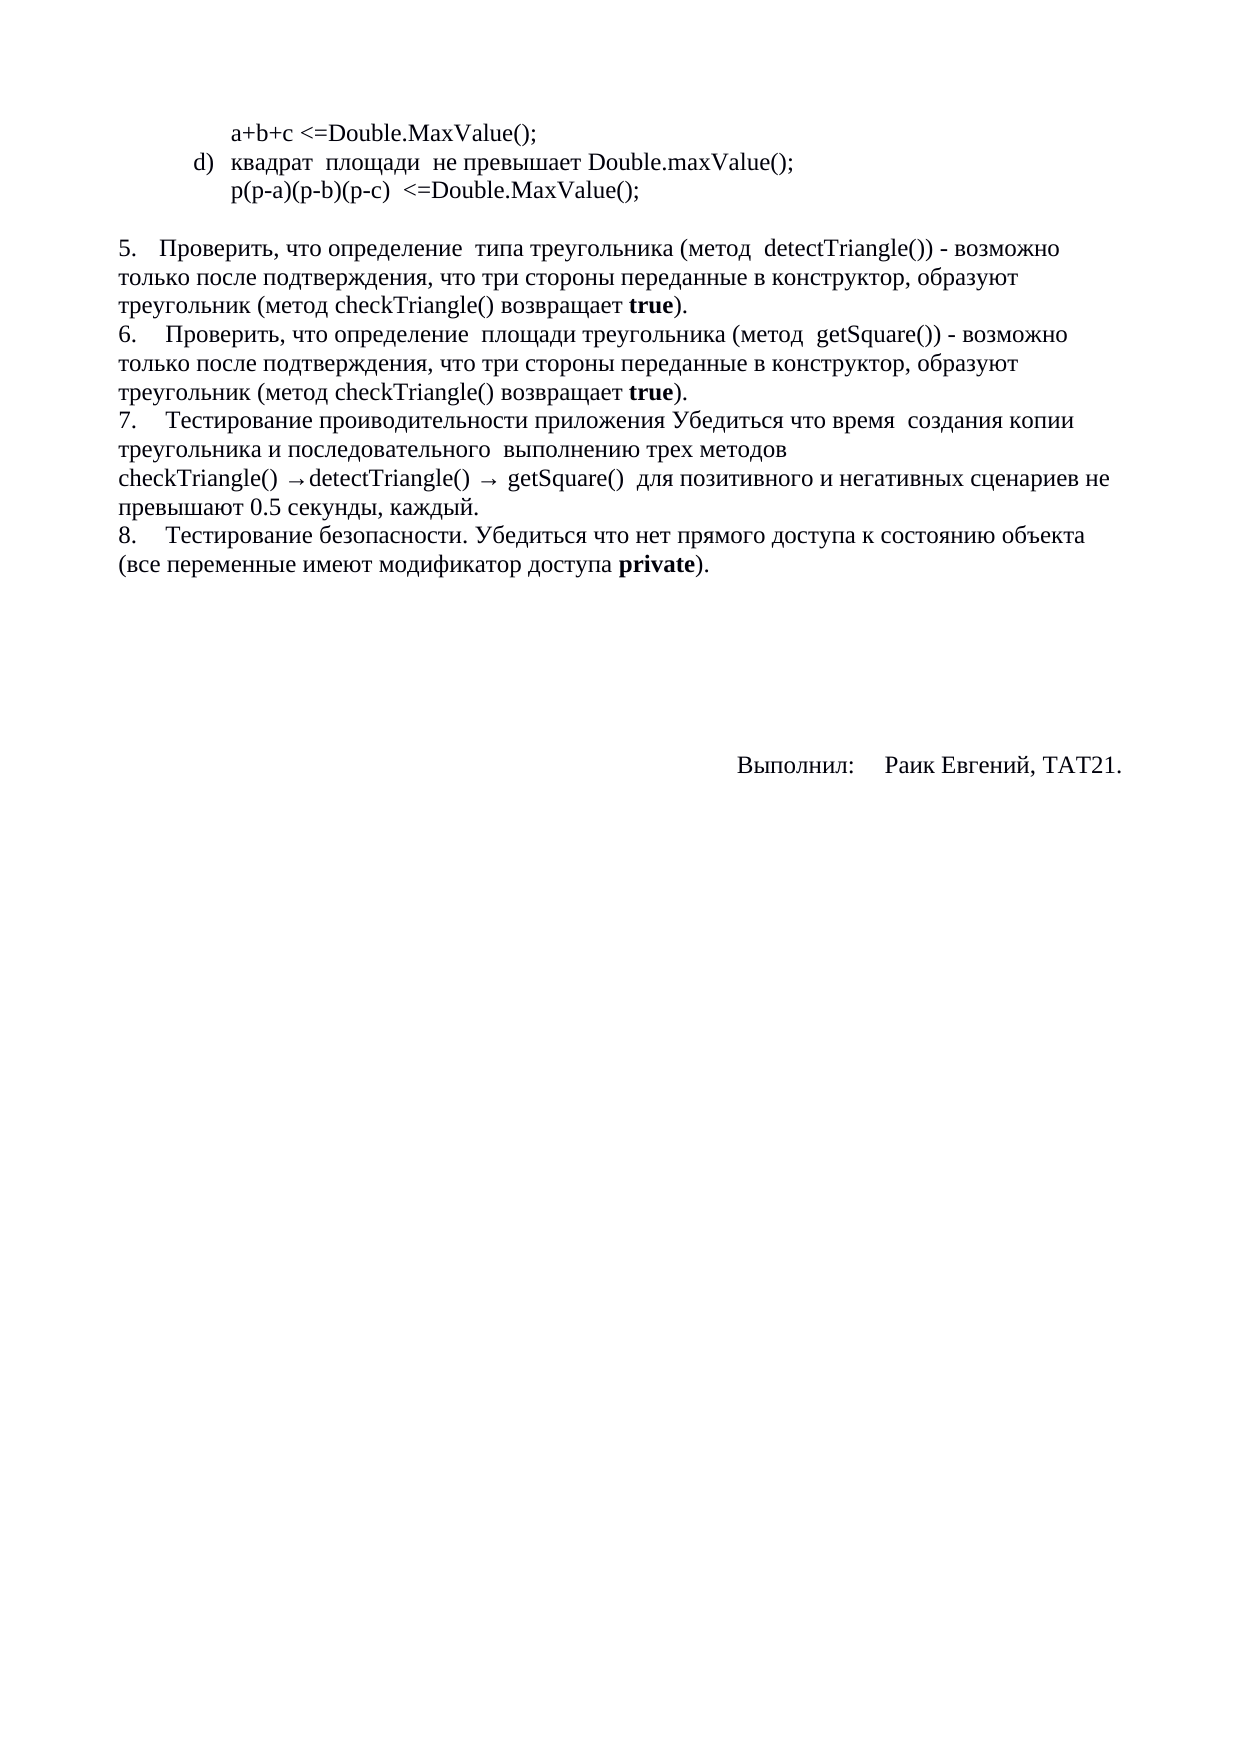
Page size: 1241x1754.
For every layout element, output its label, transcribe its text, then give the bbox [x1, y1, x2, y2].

list квадрат площади не превышает Double.maxValue(); [193, 147, 1122, 176]
list p(p-a)(p-b)(p-c) <=Double.MaxValue(); [231, 176, 1122, 204]
text 8. Тестирование безопасности. Убедиться что нет прямого доступа к состоянию объекта (все переменные имеют модификатор доступа private). [118, 521, 1122, 578]
list Выполнил: Раик Евгений, TAT21. [193, 751, 1122, 779]
text 6. Проверить, что определение площади треугольника (метод getSquare()) - возможно только после подтверждения, что три стороны переданные в конструктор, образуют треугольник (метод checkTriangle() возвращает true). [118, 319, 1122, 406]
list a+b+c <=Double.MaxValue(); [231, 118, 1122, 147]
text checkTriangle() →detectTriangle() → getSquare() для позитивного и негативных сценариев не превышают 0.5 секунды, каждый. [118, 463, 1122, 521]
text 5. Проверить, что определение типа треугольника (метод detectTriangle()) - возможно только после подтверждения, что три стороны переданные в конструктор, образуют треугольник (метод checkTriangle() возвращает true). [118, 233, 1122, 319]
text 7. Тестирование проиводительности приложения Убедиться что время создания копии треугольника и последовательного выполнению трех методов [118, 406, 1122, 463]
